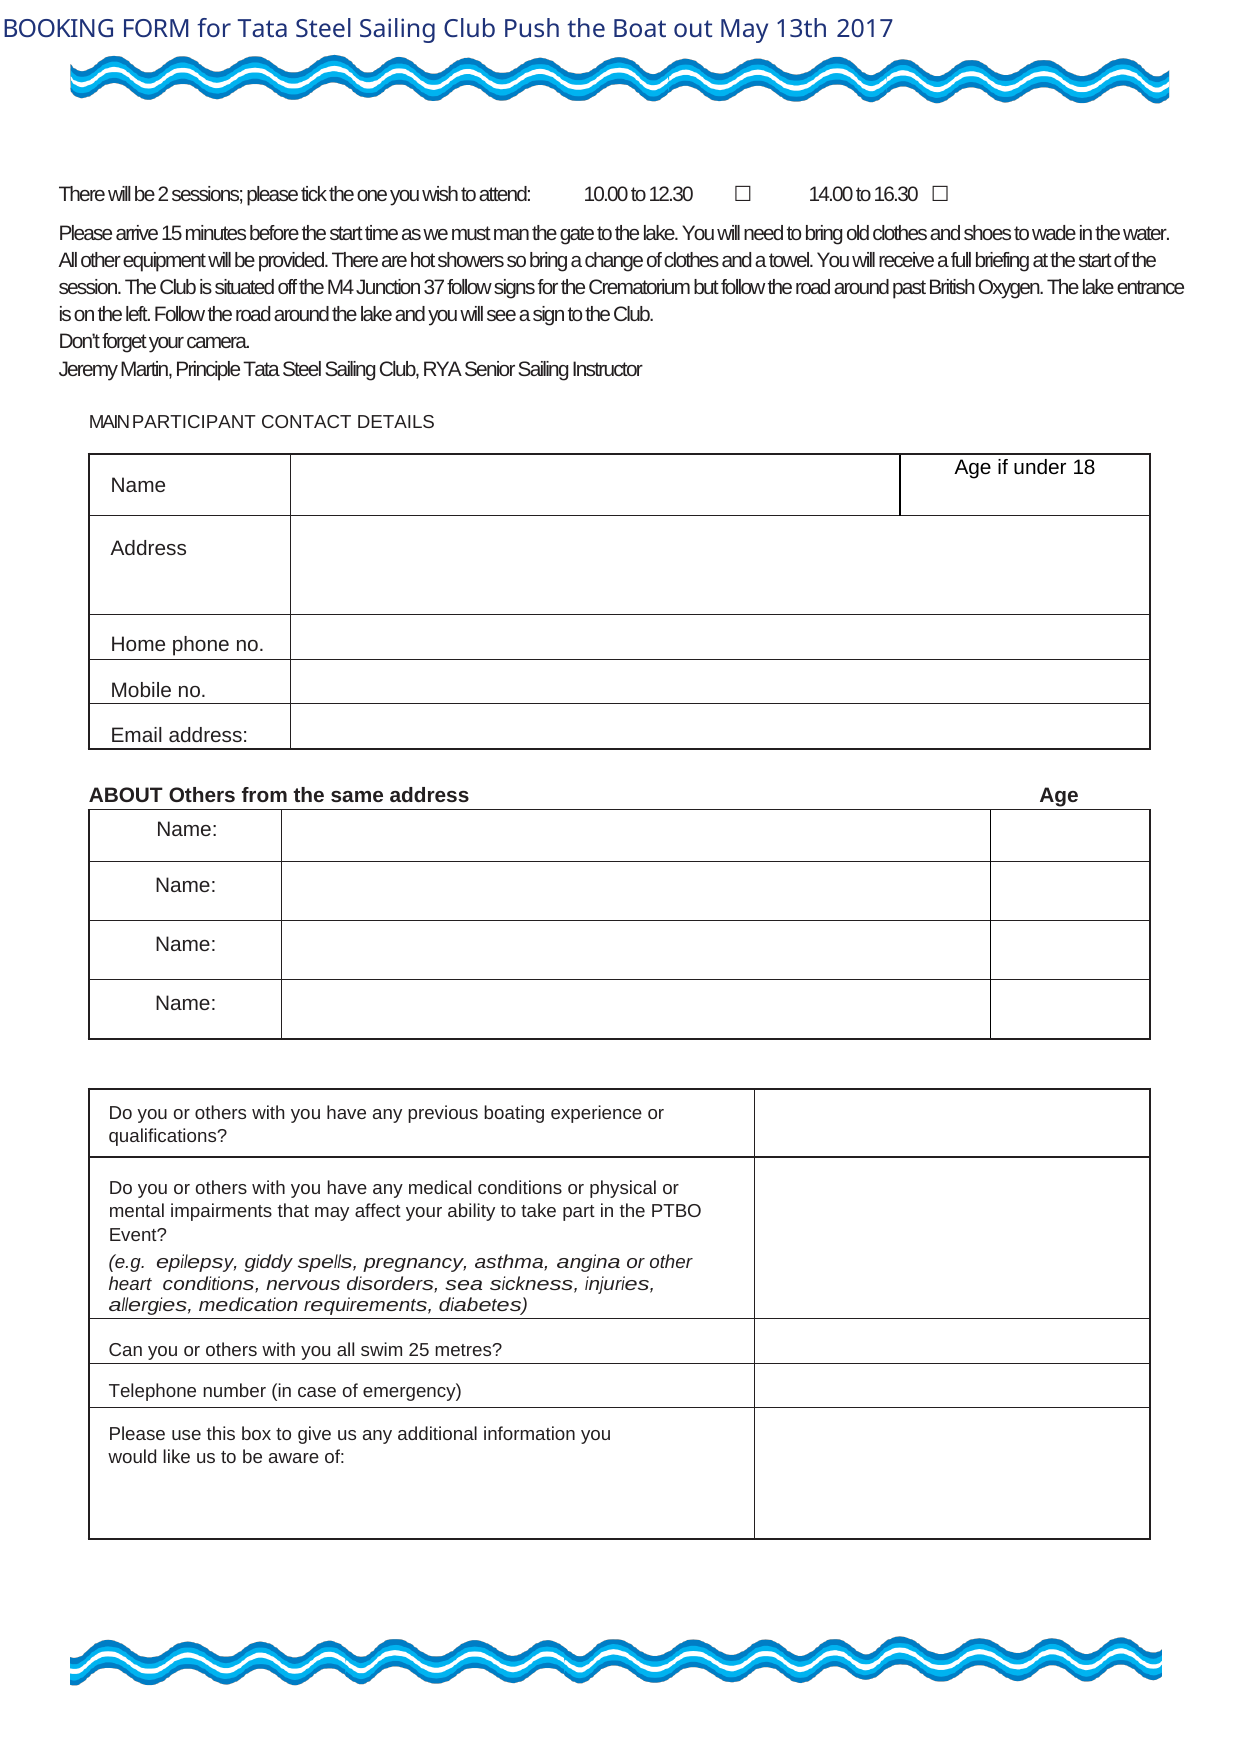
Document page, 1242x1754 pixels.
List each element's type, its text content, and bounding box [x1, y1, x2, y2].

table_cell [991, 921, 1149, 979]
table_header Name: [90, 810, 281, 861]
text Don’t forget your camera. [58, 326, 1185, 353]
text ABOUT Others from the same address Age [88, 780, 1185, 809]
table_cell [291, 704, 1149, 747]
picture [69, 53, 1170, 104]
table_cell [282, 980, 990, 1038]
table_cell Please use this box to give us any additional information you would like us to be aware of: [90, 1408, 754, 1538]
table_cell [291, 615, 1149, 658]
table_header [755, 1090, 1149, 1156]
table_header [291, 455, 899, 515]
table_cell [755, 1408, 1149, 1538]
table_cell Telephone number (in case of emergency) [90, 1364, 754, 1407]
table_header [991, 810, 1149, 861]
text MAIN PARTICIPANT CONTACT DETAILS [88, 405, 1186, 432]
table_cell Do you or others with you have any medical conditions or physical or mental impairments that may affect your ability to take part in the PTBO Event? (e.g. epilepsy, giddy spells, pregnancy, asthma, angina or other heart conditions, nervous disorders, sea sickness, injuries, allergies, medication requirements, diabetes) [90, 1158, 754, 1318]
table_cell Address [90, 516, 290, 614]
table_cell Name: [90, 862, 281, 919]
table_header Name [90, 455, 290, 515]
picture [69, 1635, 1171, 1686]
table_cell [991, 980, 1149, 1038]
table_cell [755, 1364, 1149, 1407]
table_header [282, 810, 990, 861]
table_cell Email address: [90, 704, 290, 747]
picture [73, 67, 1170, 92]
table_cell [755, 1319, 1149, 1363]
text There will be 2 sessions; please tick the one you wish to attend: 10.00 to 12.30 14.00 to 16.30 [58, 178, 1186, 205]
text Jeremy Martin, Principle Tata Steel Sailing Club, RYA Senior Sailing Instructor [58, 353, 1185, 380]
text Please arrive 15 minutes before the start time as we must man the gate to the lake. You will need to bring old clothes and shoes to wade in the water. All other equipment will be provided. There are hot showers so bring a change of clothes and a towel. You will receive a full briefing at the start of the session. The Club is situated off the M4 Junction 37 follow signs for the Crematorium but follow the road around past British Oxygen. The lake entrance is on the left. Follow the road around the lake and you will see a sign to the Club. [58, 218, 1186, 326]
table_header Do you or others with you have any previous boating experience or qualifications? [90, 1090, 754, 1156]
table_cell Mobile no. [90, 660, 290, 703]
table_cell Home phone no. [90, 615, 290, 658]
table_cell [755, 1158, 1149, 1318]
table_cell [991, 862, 1149, 919]
table_cell [291, 660, 1149, 703]
table_cell Name: [90, 921, 281, 979]
table_cell [282, 862, 990, 919]
table_cell Can you or others with you all swim 25 metres? [90, 1319, 754, 1363]
table_header Age if under 18 [901, 455, 1149, 515]
table_cell [291, 516, 1149, 614]
table_cell [282, 921, 990, 979]
table_cell Name: [90, 980, 281, 1038]
